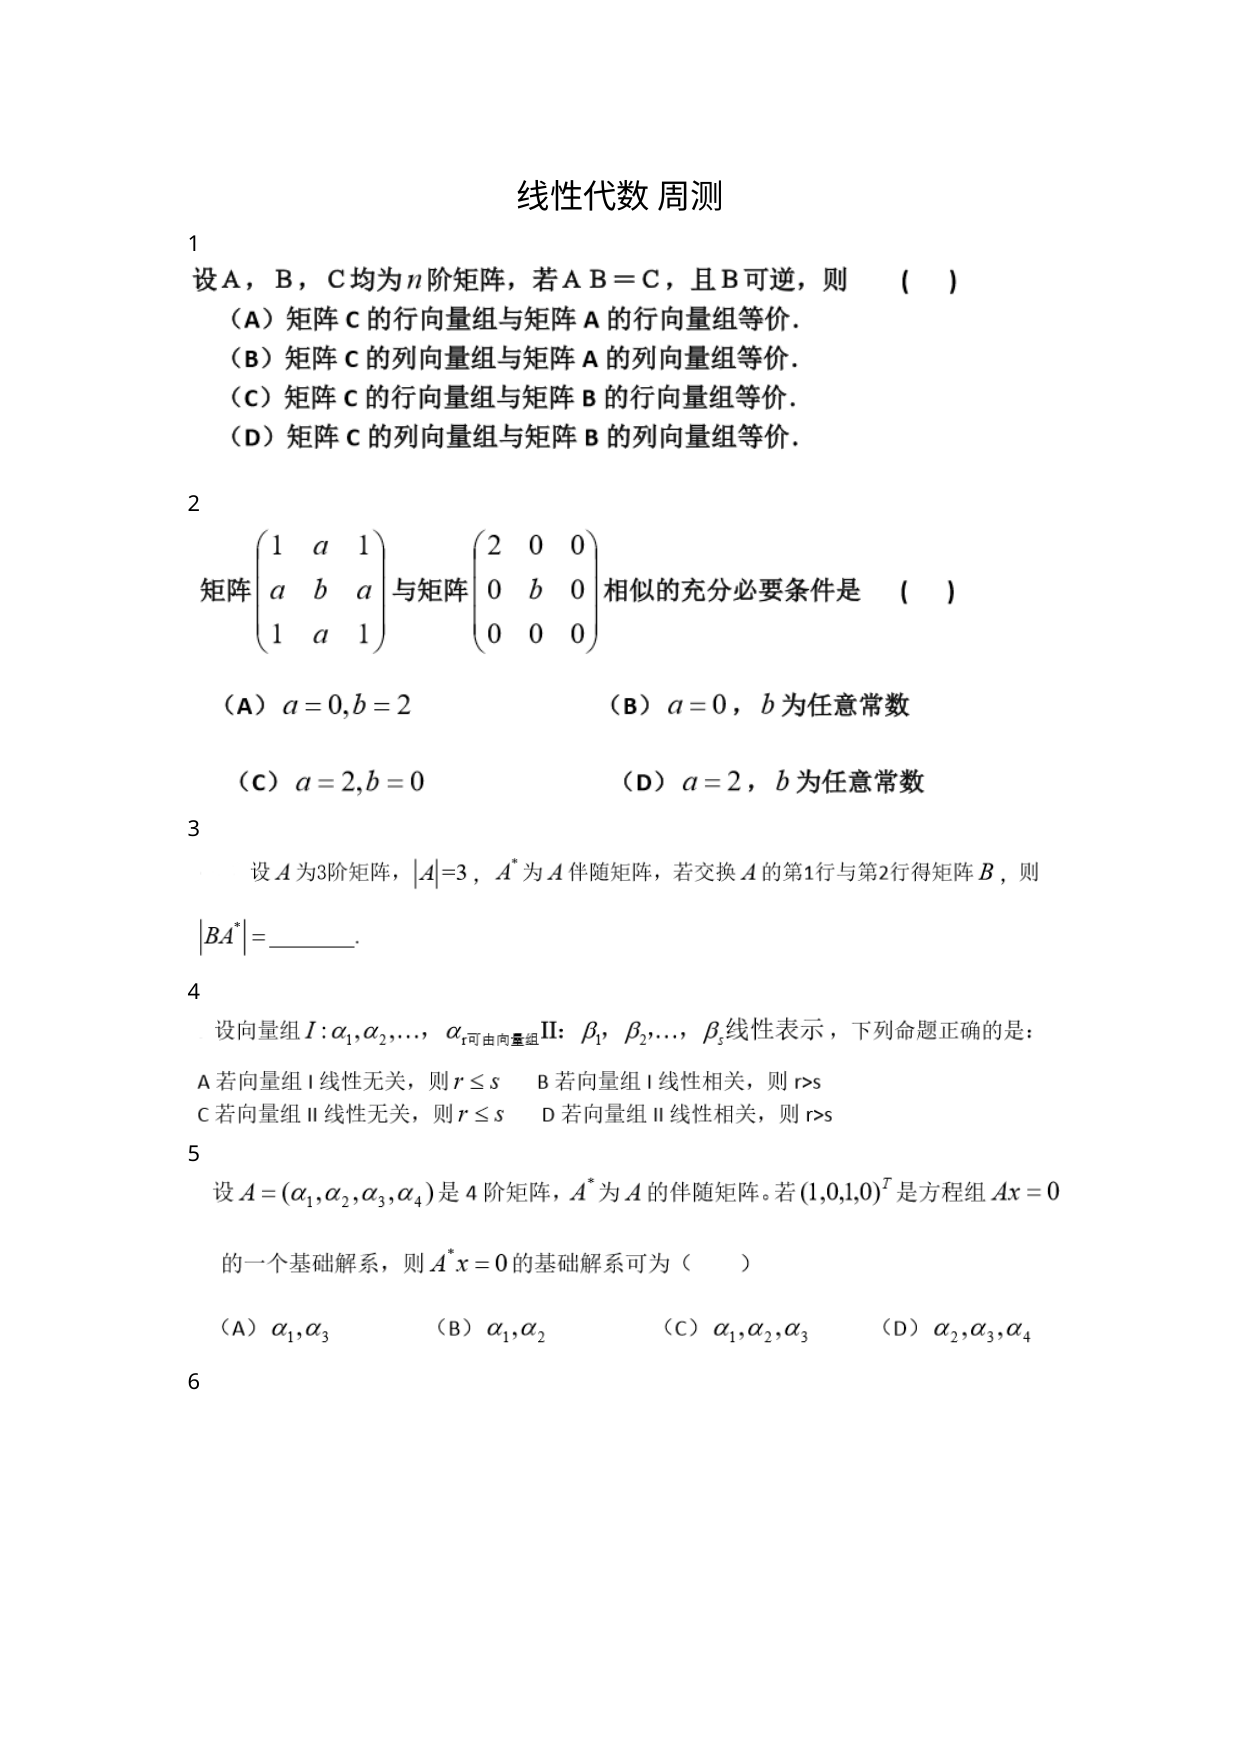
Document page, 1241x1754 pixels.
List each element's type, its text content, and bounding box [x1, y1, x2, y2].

text 2 [187, 487, 1053, 519]
text 5 [187, 1137, 1053, 1169]
picture [187, 844, 1053, 964]
picture [209, 1169, 1075, 1351]
text 6 [187, 1364, 1053, 1397]
picture [187, 1007, 1053, 1132]
text 3 [187, 812, 1053, 844]
picture [187, 259, 1024, 459]
text 4 [187, 974, 1053, 1007]
text 1 [187, 227, 1053, 259]
text 线性代数 周测 [187, 162, 1053, 227]
picture [187, 519, 1053, 805]
